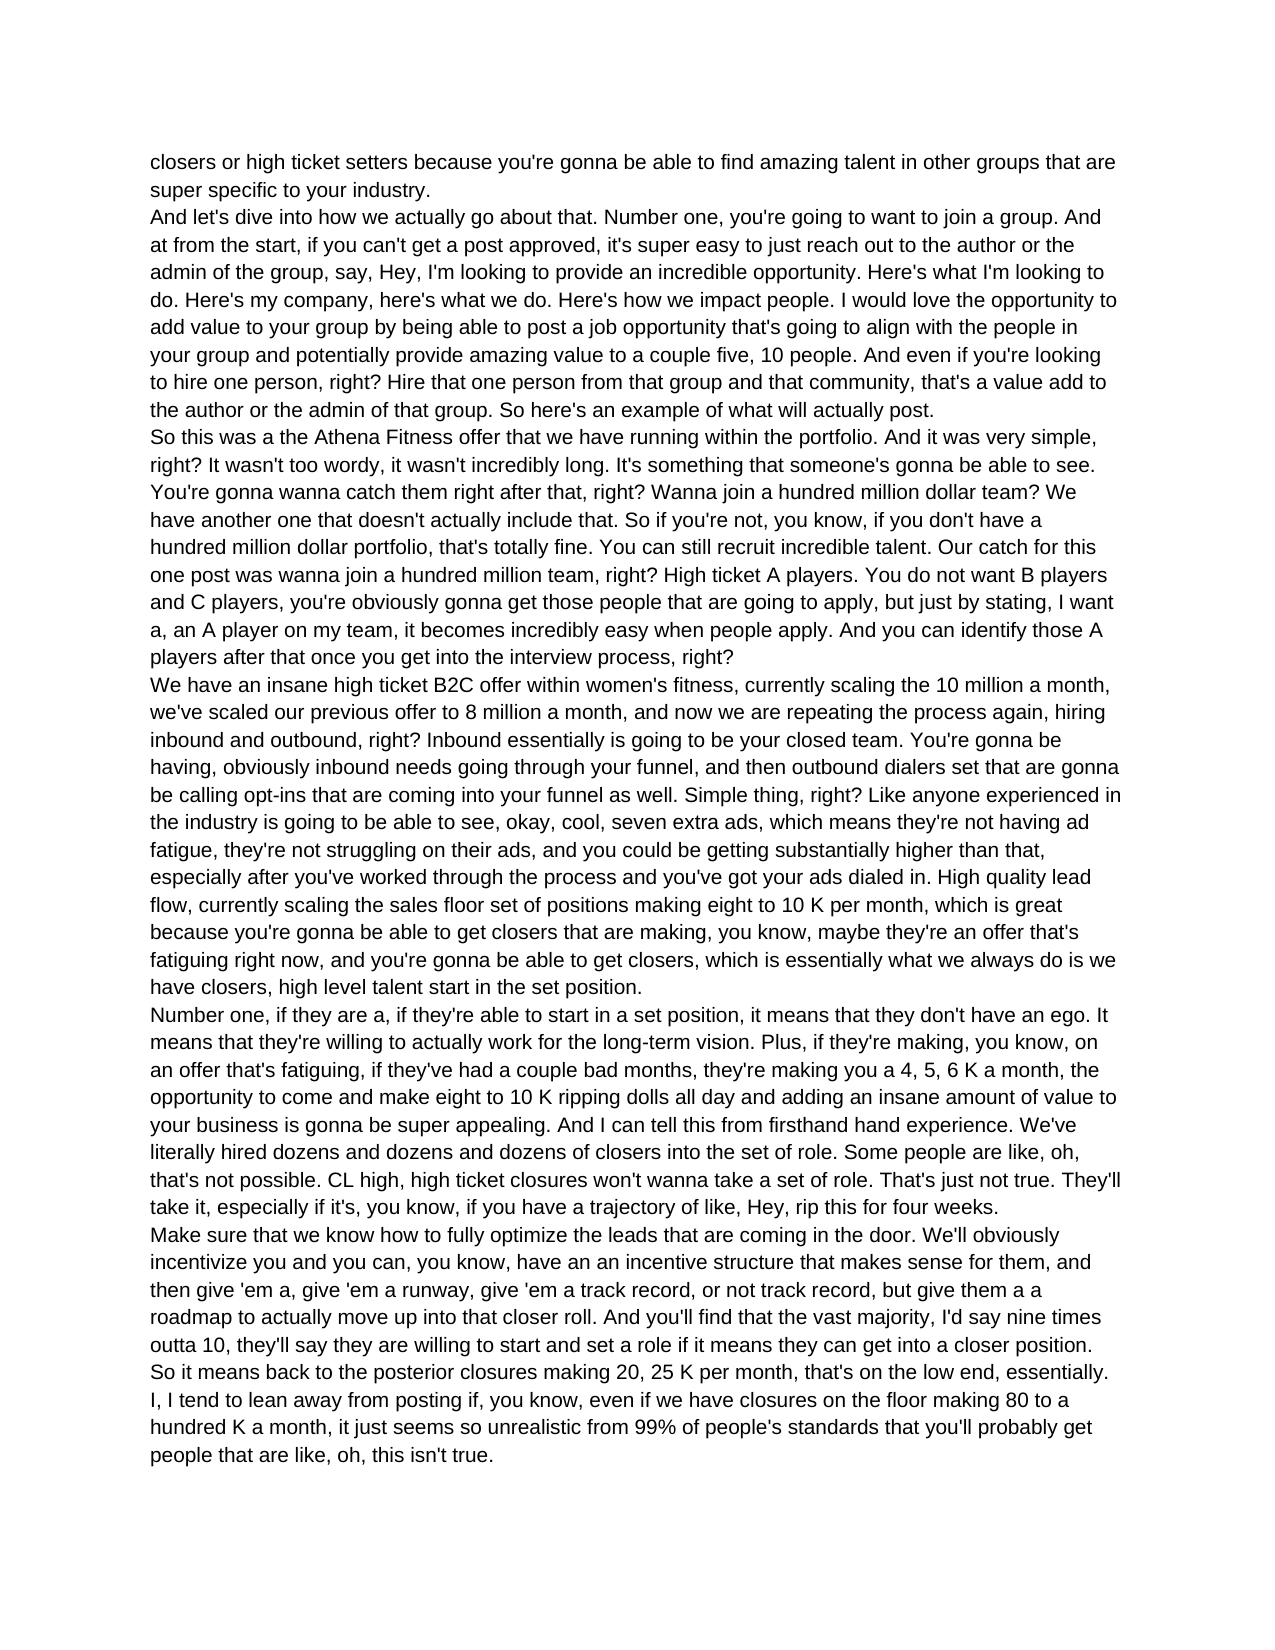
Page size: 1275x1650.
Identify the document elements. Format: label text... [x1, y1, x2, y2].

text So this was a the Athena Fitness offer that we have running within the portfolio. And it was very simple, right? It wasn't too wordy, it wasn't incredibly long. It's something that someone's gonna be able to see. You're gonna wanna catch them right after that, right? Wanna join a hundred million dollar team? We have another one that doesn't actually include that. So if you're not, you know, if you don't have a hundred million dollar portfolio, that's totally fine. You can still recruit incredible talent. Our catch for this one post was wanna join a hundred million team, right? High ticket A players. You do not want B players and C players, you're obviously gonna get those people that are going to apply, but just by stating, I want a, an A player on my team, it becomes incredibly easy when people apply. And you can identify those A players after that once you get into the interview process, right? [150, 425, 1125, 669]
text And let's dive into how we actually go about that. Number one, you're going to want to join a group. And at from the start, if you can't get a post approved, it's super easy to just reach out to the author or the admin of the group, say, Hey, I'm looking to provide an incredible opportunity. Here's what I'm looking to do. Here's my company, here's what we do. Here's how we impact people. I would love the opportunity to add value to your group by being able to post a job opportunity that's going to align with the people in your group and potentially provide amazing value to a couple five, 10 people. And even if you're looking to hire one person, right? Hire that one person from that group and that community, that's a value add to the author or the admin of that group. So here's an example of what will actually post. [150, 205, 1125, 421]
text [150, 150, 1125, 201]
text Make sure that we know how to fully optimize the leads that are coming in the door. We'll obviously incentivize you and you can, you know, have an an incentive structure that makes sense for them, and then give 'em a, give 'em a runway, give 'em a track record, or not track record, but give them a a roadmap to actually move up into that closer roll. And you'll find that the vast majority, I'd say nine times outta 10, they'll say they are willing to start and set a role if it means they can get into a closer position. So it means back to the posterior closures making 20, 25 K per month, that's on the low end, essentially. I, I tend to lean away from posting if, you know, even if we have closures on the floor making 80 to a hundred K a month, it just seems so unrealistic from 99% of people's standards that you'll probably get people that are like, oh, this isn't true. [150, 1222, 1125, 1466]
text We have an insane high ticket B2C offer within women's fitness, currently scaling the 10 million a month, we've scaled our previous offer to 8 million a month, and now we are repeating the process again, hiring inbound and outbound, right? Inbound essentially is going to be your closed team. You're gonna be having, obviously inbound needs going through your funnel, and then outbound dialers set that are gonna be calling opt-ins that are coming into your funnel as well. Simple thing, right? Like anyone experienced in the industry is going to be able to see, okay, cool, seven extra ads, which means they're not having ad fatigue, they're not struggling on their ads, and you could be getting substantially higher than that, especially after you've worked through the process and you've got your ads dialed in. High quality lead flow, currently scaling the sales floor set of positions making eight to 10 K per month, which is great because you're gonna be able to get closers that are making, you know, maybe they're an offer that's fatiguing right now, and you're gonna be able to get closers, which is essentially what we always do is we have closers, high level talent start in the set position. [150, 672, 1125, 999]
text Number one, if they are a, if they're able to start in a set position, it means that they don't have an ego. It means that they're willing to actually work for the long-term vision. Plus, if they're making, you know, on an offer that's fatiguing, if they've had a couple bad months, they're making you a 4, 5, 6 K a month, the opportunity to come and make eight to 10 K ripping dolls all day and adding an insane amount of value to your business is gonna be super appealing. And I can tell this from firsthand hand experience. We've literally hired dozens and dozens and dozens of closers into the set of role. Some people are like, oh, that's not possible. CL high, high ticket closures won't wanna take a set of role. That's just not true. They'll take it, especially if it's, you know, if you have a trajectory of like, Hey, rip this for four weeks. [150, 1002, 1125, 1219]
